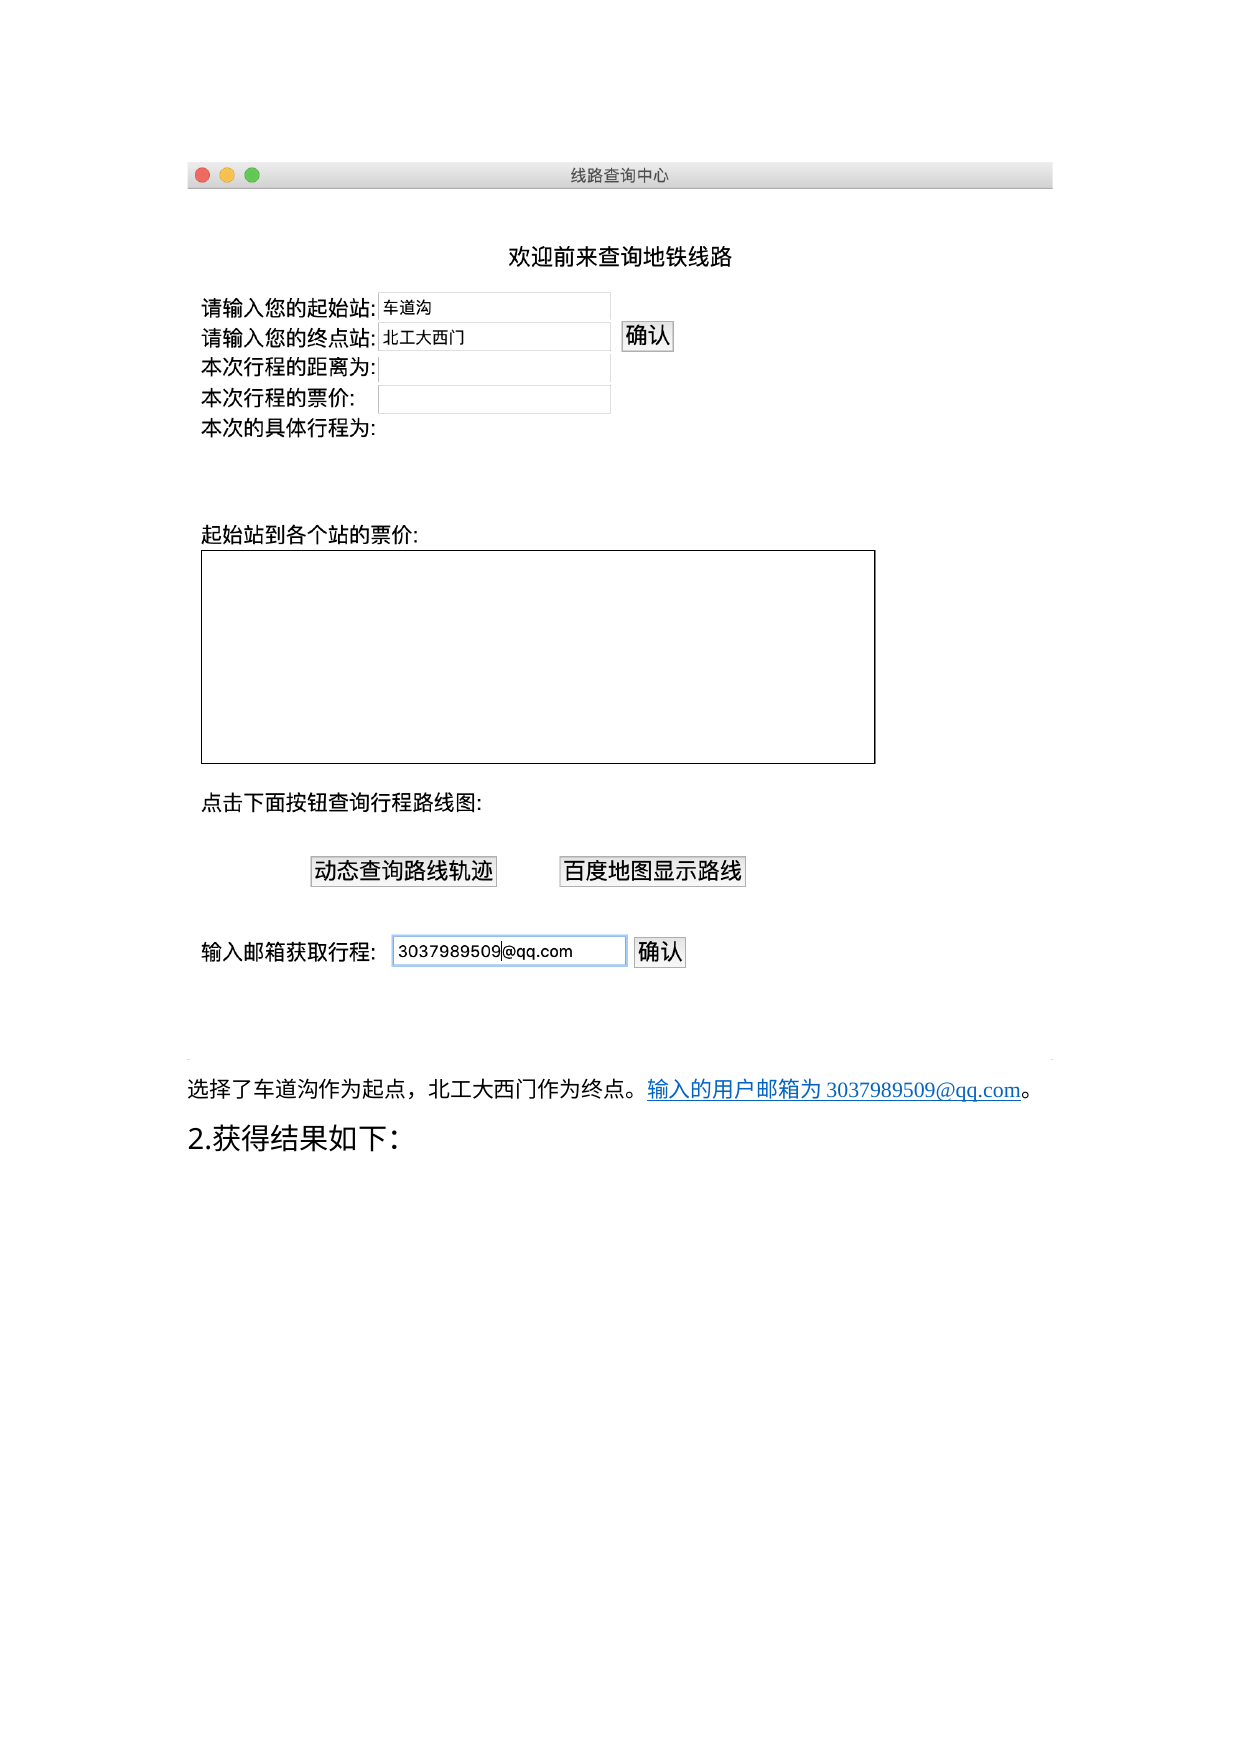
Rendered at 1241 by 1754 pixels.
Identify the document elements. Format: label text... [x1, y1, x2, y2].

picture [187, 162, 1053, 1060]
text 选择了车道沟作为起点，北工大西门作为终点。输入的用户邮箱为3037989509@qq.com。 [187, 1072, 1053, 1104]
text 2.获得结果如下： [187, 1104, 1053, 1169]
